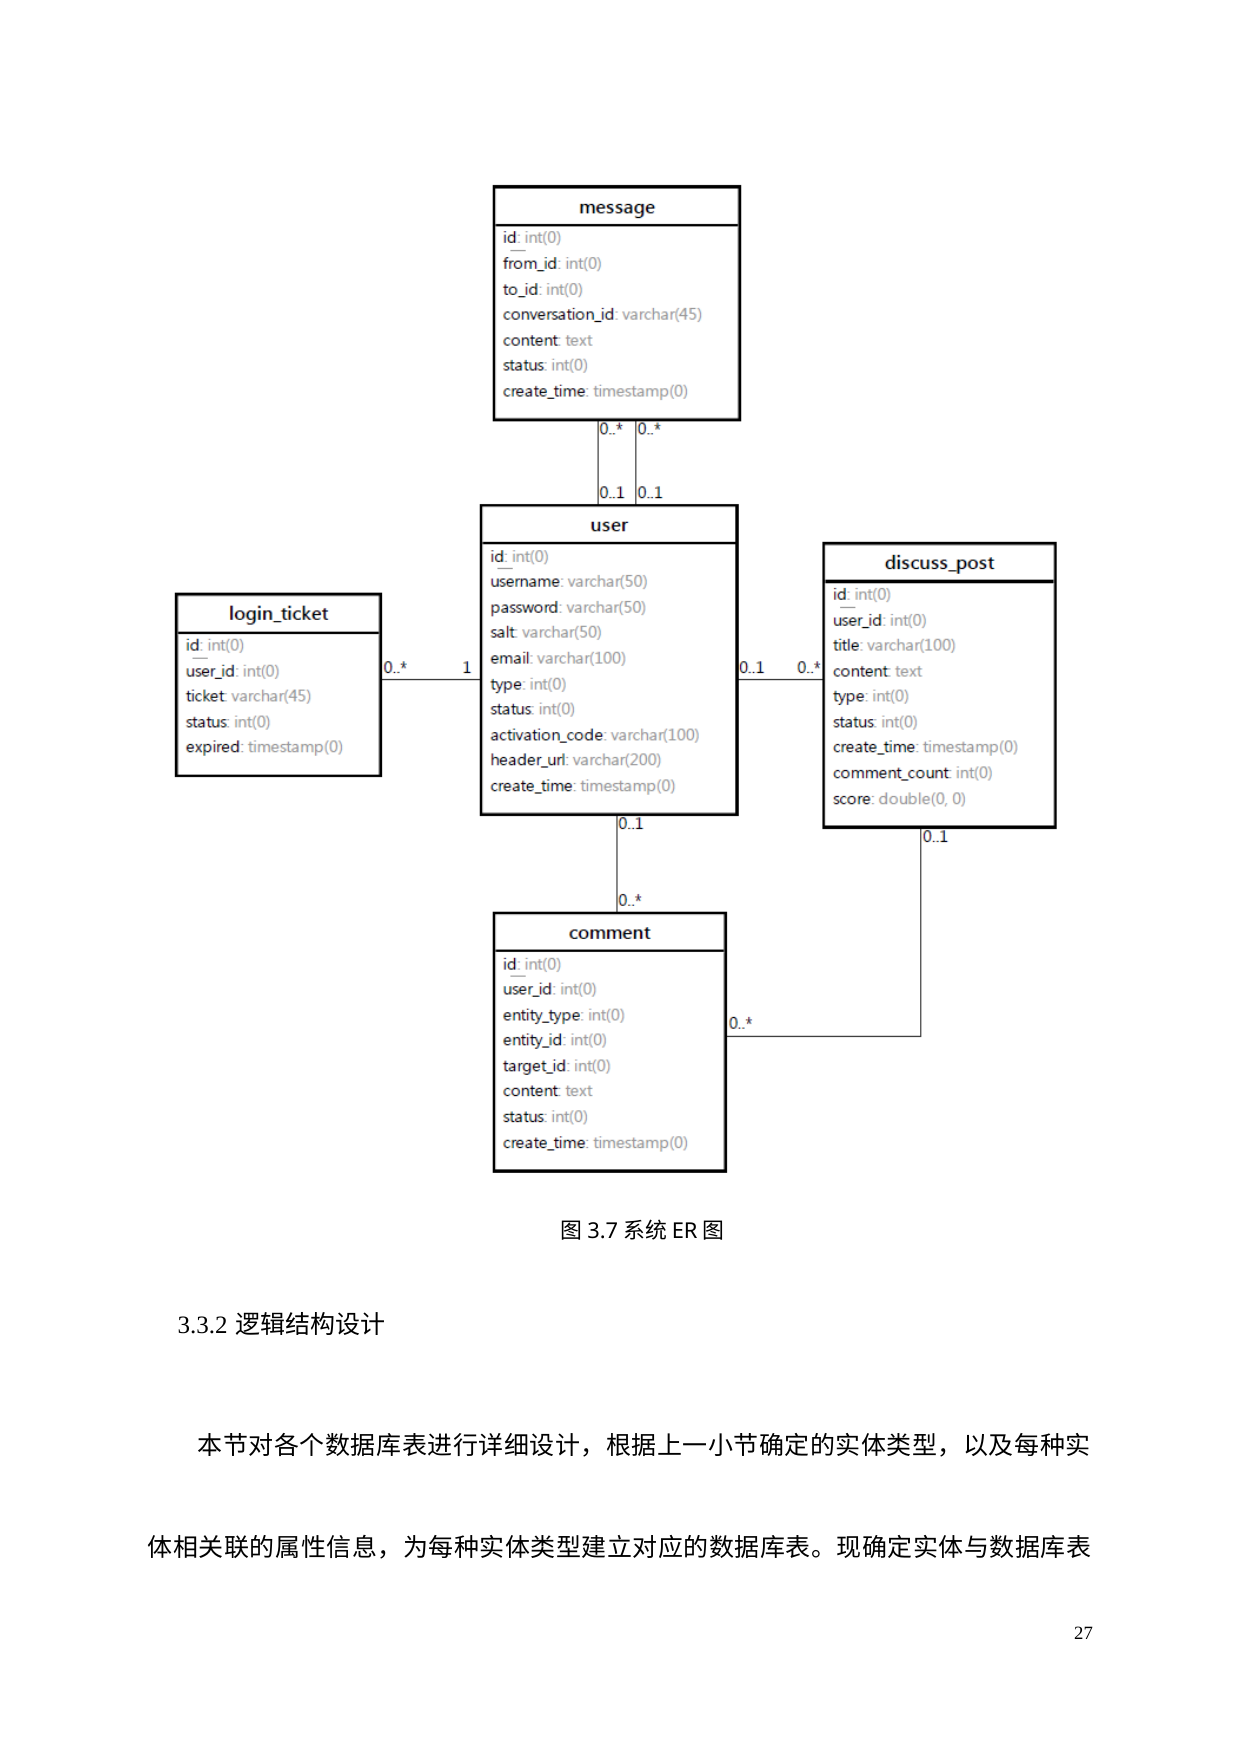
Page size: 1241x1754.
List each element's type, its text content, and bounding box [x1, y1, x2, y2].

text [148, 1410, 1092, 1580]
subtitle 逻辑结构设计 [177, 1288, 1092, 1356]
picture [162, 178, 1078, 1186]
